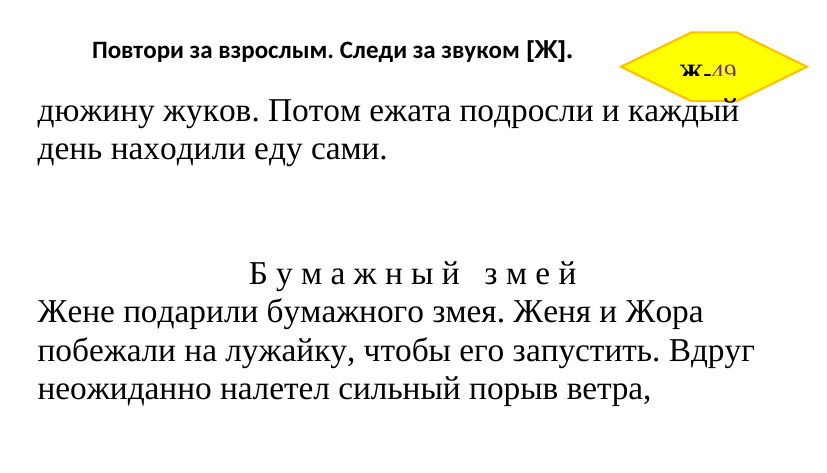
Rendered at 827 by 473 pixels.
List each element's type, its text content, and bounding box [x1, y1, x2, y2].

text Бумажный змей [37, 253, 787, 292]
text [37, 292, 787, 407]
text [37, 90, 787, 167]
